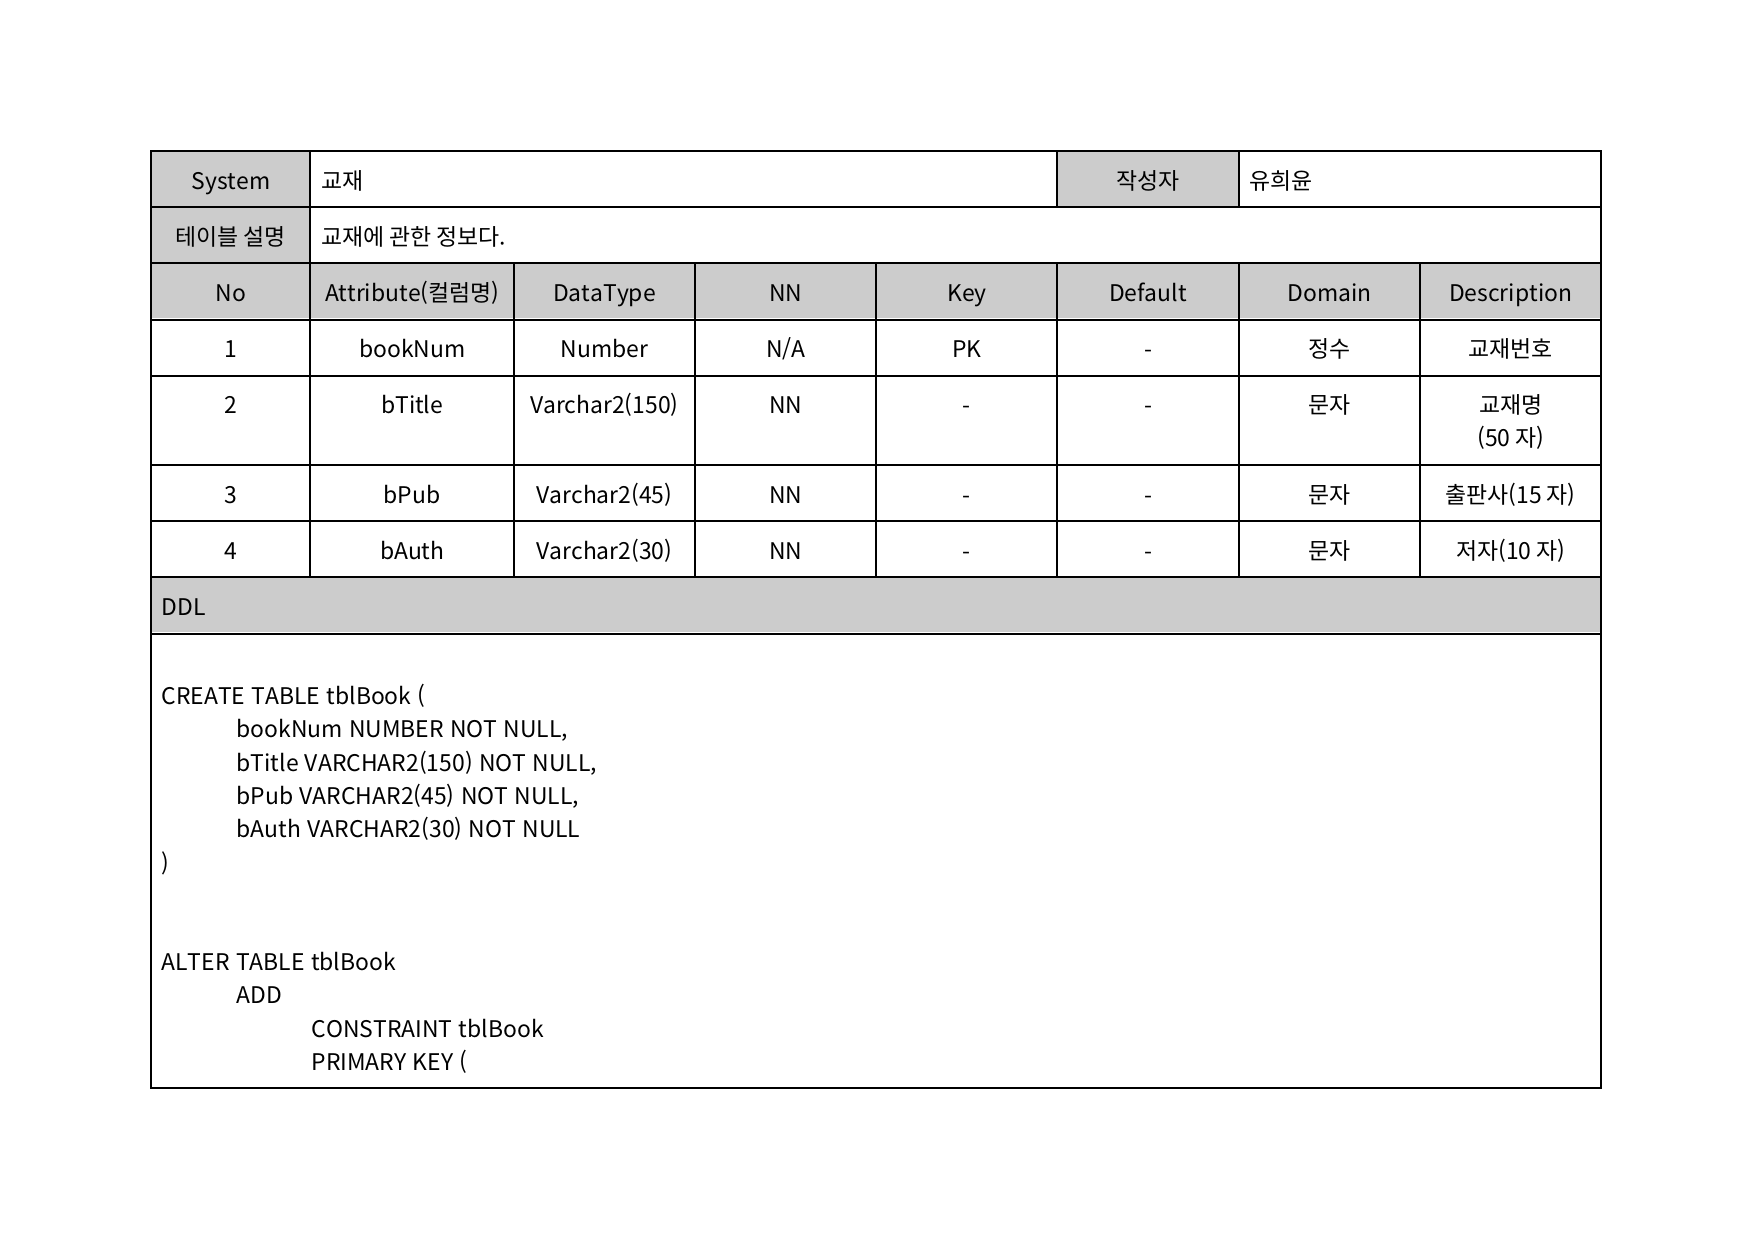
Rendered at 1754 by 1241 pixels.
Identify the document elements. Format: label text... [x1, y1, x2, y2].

table_cell 1 [152, 321, 309, 374]
table_cell 작성자 [1058, 152, 1238, 206]
table_cell 문자 [1240, 522, 1419, 576]
table_cell N/A [696, 321, 875, 374]
table_cell bookNum [311, 321, 513, 374]
table_cell - [1058, 522, 1238, 576]
table_cell 교재에 관한 정보다. [311, 208, 1600, 262]
table_cell Number [515, 321, 694, 374]
table_cell 정수 [1240, 321, 1419, 374]
table_cell bPub [311, 466, 513, 520]
table_cell - [1058, 377, 1238, 464]
table_cell Domain [1240, 264, 1419, 318]
table_cell DataType [515, 264, 694, 318]
table_cell Default [1058, 264, 1238, 318]
table_cell 2 [152, 377, 309, 464]
table_cell - [877, 522, 1056, 576]
table_cell 저자(10자) [1421, 522, 1600, 576]
table_cell No [152, 264, 309, 318]
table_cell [152, 635, 1600, 1087]
table_cell Description [1421, 264, 1600, 318]
table_cell - [877, 466, 1056, 520]
table_cell PK [877, 321, 1056, 374]
table_cell - [877, 377, 1056, 464]
table_cell DDL [152, 578, 1600, 632]
table_cell 출판사(15자) [1421, 466, 1600, 520]
table_cell 테이블 설명 [152, 208, 309, 262]
table_cell bTitle [311, 377, 513, 464]
table_cell 유희윤 [1240, 152, 1600, 206]
table_cell NN [696, 377, 875, 464]
table_cell NN [696, 466, 875, 520]
table_cell NN [696, 264, 875, 318]
table_cell Varchar2(150) [515, 377, 694, 464]
table_cell System [152, 152, 309, 206]
table_cell 교재 [311, 152, 1056, 206]
table_cell - [1058, 466, 1238, 520]
table_cell Varchar2(30) [515, 522, 694, 576]
table_cell Key [877, 264, 1056, 318]
table_cell 4 [152, 522, 309, 576]
table_cell - [1058, 321, 1238, 374]
table_cell 교재번호 [1421, 321, 1600, 374]
table_cell bAuth [311, 522, 513, 576]
table_cell NN [696, 522, 875, 576]
table_cell 문자 [1240, 377, 1419, 464]
table_cell 문자 [1240, 466, 1419, 520]
table_cell 교재명 (50자) [1421, 377, 1600, 464]
table_cell 3 [152, 466, 309, 520]
table_cell Varchar2(45) [515, 466, 694, 520]
table_cell Attribute(컬럼명) [311, 264, 513, 318]
